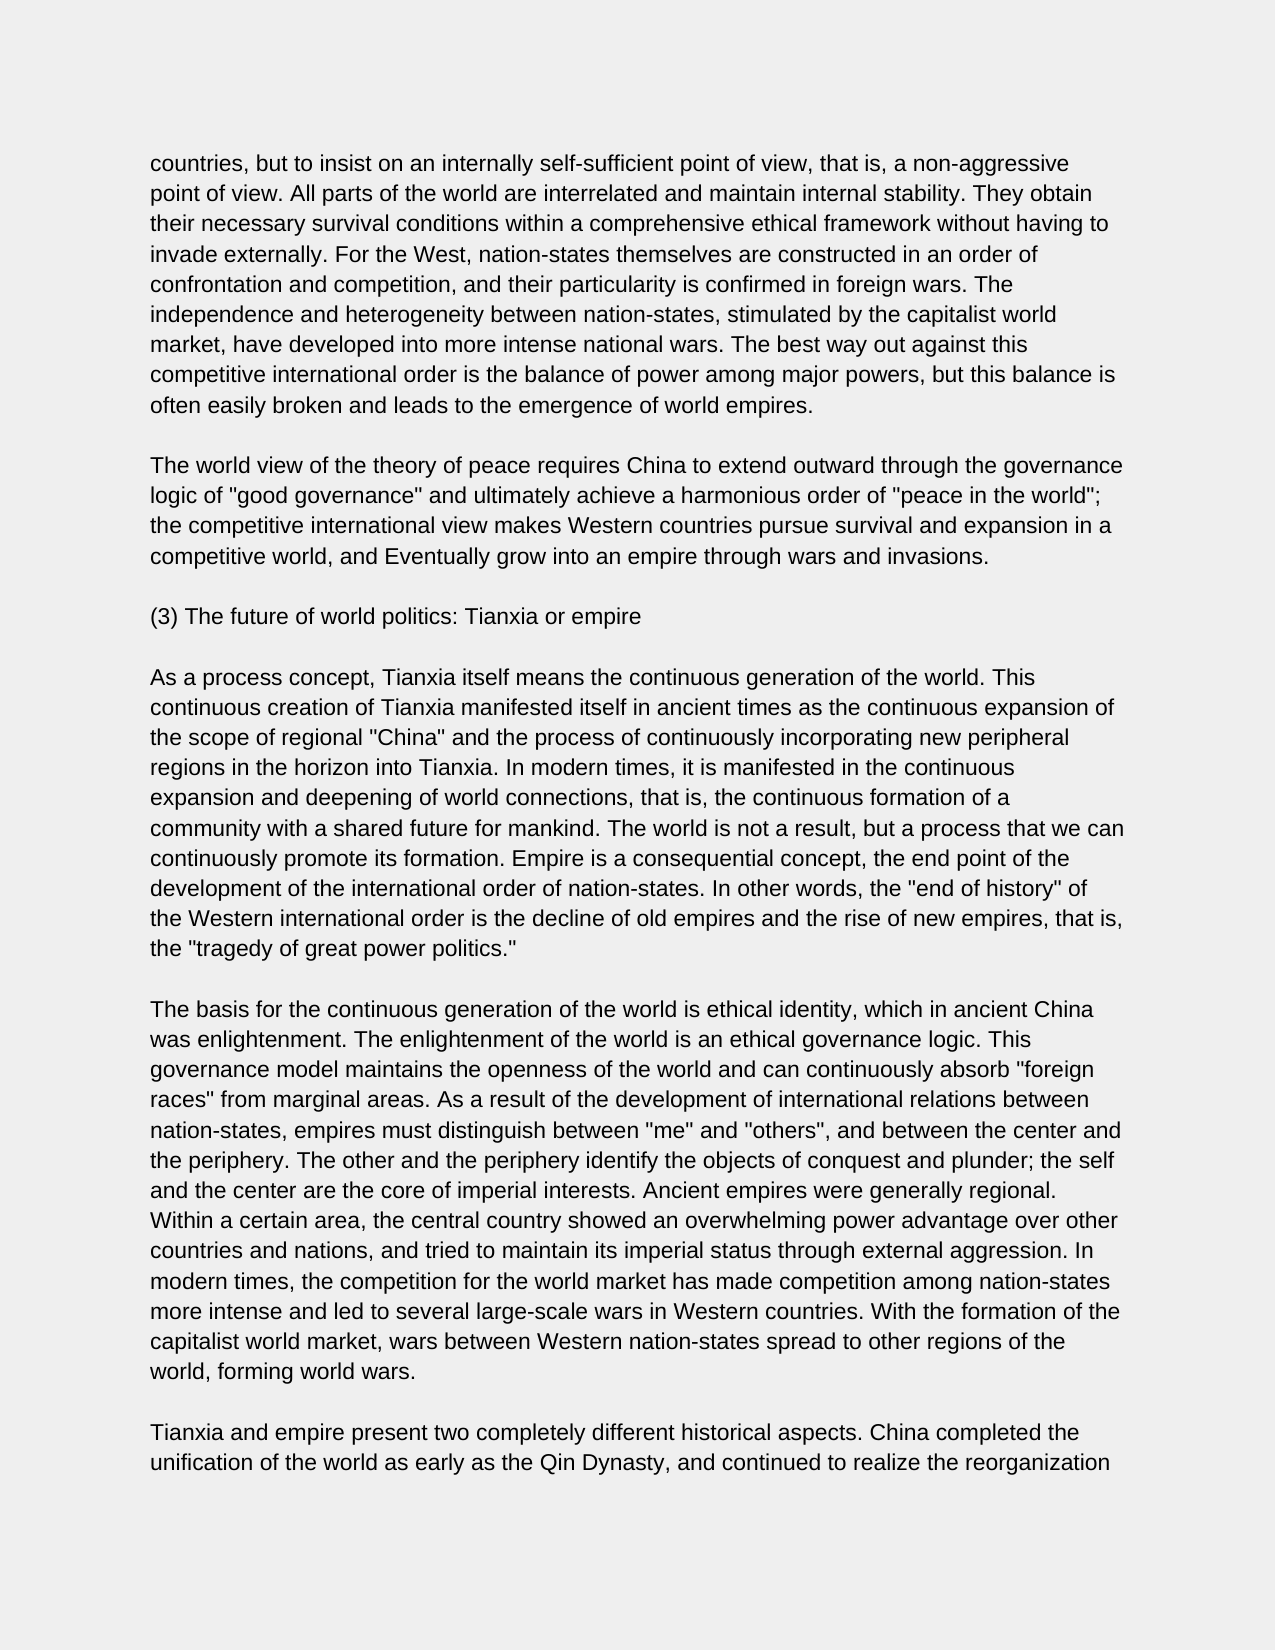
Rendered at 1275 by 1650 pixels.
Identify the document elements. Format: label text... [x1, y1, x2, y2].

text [150, 1419, 1125, 1475]
text (3) The future of world politics: Tianxia or empire [150, 603, 1125, 629]
text As a process concept, Tianxia itself means the continuous generation of the world. This continuous creation of Tianxia manifested itself in ancient times as the continuous expansion of the scope of regional "China" and the process of continuously incorporating new peripheral regions in the horizon into Tianxia. In modern times, it is manifested in the continuous expansion and deepening of world connections, that is, the continuous formation of a community with a shared future for mankind. The world is not a result, but a process that we can continuously promote its formation. Empire is a consequential concept, the end point of the development of the international order of nation-states. In other words, the "end of history" of the Western international order is the decline of old empires and the rise of new empires, that is, the "tragedy of great power politics." [150, 663, 1125, 962]
text The basis for the continuous generation of the world is ethical identity, which in ancient China was enlightenment. The enlightenment of the world is an ethical governance logic. This governance model maintains the openness of the world and can continuously absorb "foreign races" from marginal areas. As a result of the development of international relations between nation-states, empires must distinguish between "me" and "others", and between the center and the periphery. The other and the periphery identify the objects of conquest and plunder; the self and the center are the core of imperial interests. Ancient empires were generally regional. Within a certain area, the central country showed an overwhelming power advantage over other countries and nations, and tried to maintain its imperial status through external aggression. In modern times, the competition for the world market has made competition among nation-states more intense and led to several large-scale wars in Western countries. With the formation of the capitalist world market, wars between Western nation-states spread to other regions of the world, forming world wars. [150, 996, 1125, 1385]
text The world view of the theory of peace requires China to extend outward through the governance logic of "good governance" and ultimately achieve a harmonious order of "peace in the world"; the competitive international view makes Western countries pursue survival and expansion in a competitive world, and Eventually grow into an empire through wars and invasions. [150, 452, 1125, 569]
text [150, 150, 1125, 418]
